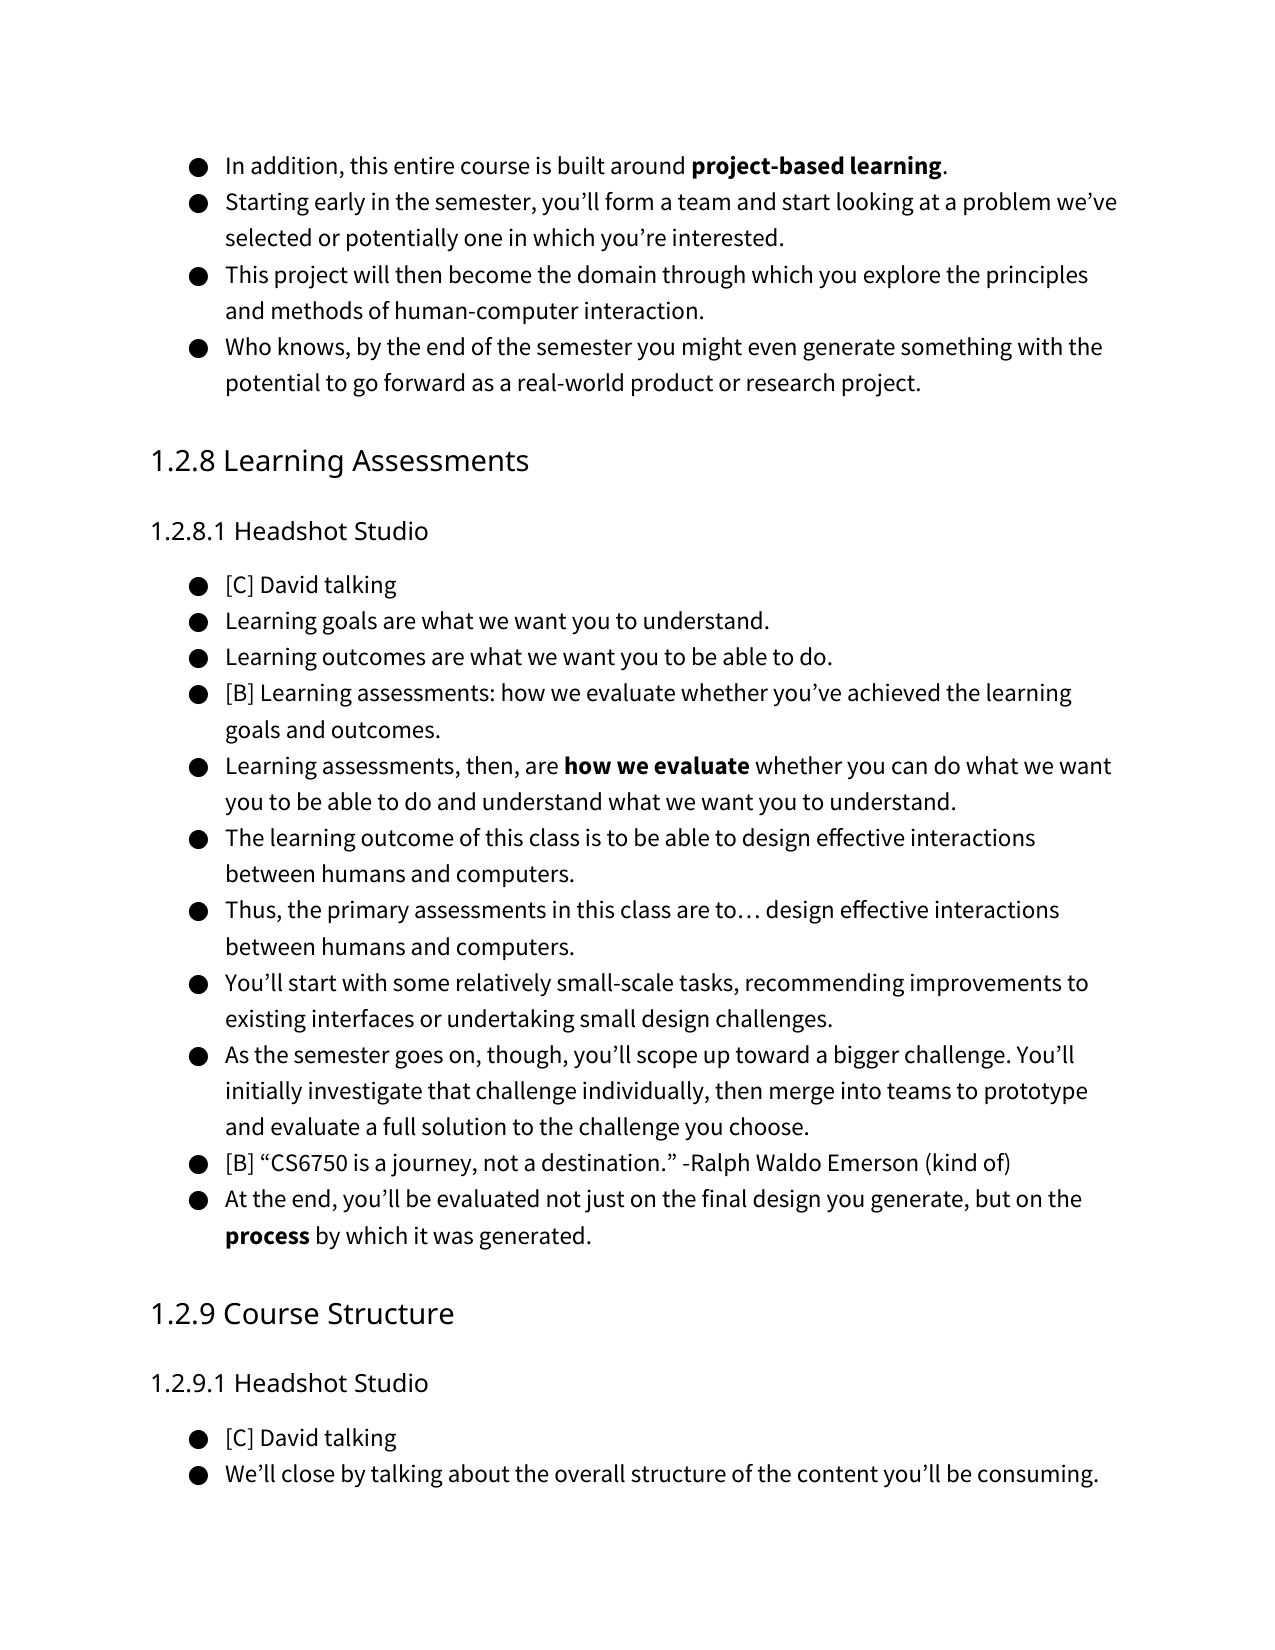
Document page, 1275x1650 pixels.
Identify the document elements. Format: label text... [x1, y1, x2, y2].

list We’ll close by talking about the overall structure of the content you’ll be consuming. [187, 1458, 1125, 1489]
subtitle 1.2.9 Course Structure [150, 1293, 1125, 1333]
list Who knows, by the end of the semester you might even generate something with the potential to go forward as a real-world product or research project. [187, 331, 1125, 398]
list The learning outcome of this class is to be able to design effective interactions between humans and computers. [187, 822, 1125, 889]
subtitle 1.2.8.1 Headshot Studio [150, 513, 1125, 548]
list At the end, you’ll be evaluated not just on the final design you generate, but on the process by which it was generated. [187, 1183, 1125, 1251]
list [B] Learning assessments: how we evaluate whether you’ve achieved the learning goals and outcomes. [187, 677, 1125, 745]
list Starting early in the semester, you’ll form a team and start looking at a problem we’ve selected or potentially one in which you’re interested. [187, 186, 1125, 254]
list As the semester goes on, though, you’ll scope up toward a bigger challenge. You’ll initially investigate that challenge individually, then merge into teams to prototype and evaluate a full solution to the challenge you choose. [187, 1039, 1125, 1142]
list [C] David talking [187, 1421, 1125, 1453]
list In addition, this entire course is built around project-based learning. [187, 150, 1125, 181]
list This project will then become the domain through which you explore the principles and methods of human-computer interaction. [187, 258, 1125, 326]
list [C] David talking [187, 569, 1125, 600]
list You’ll start with some relatively small-scale tasks, recommending improvements to existing interfaces or undertaking small design challenges. [187, 966, 1125, 1034]
list Thus, the primary assessments in this class are to… design effective interactions between humans and computers. [187, 894, 1125, 962]
list Learning outcomes are what we want you to be able to do. [187, 641, 1125, 673]
list Learning goals are what we want you to understand. [187, 605, 1125, 636]
list [B] “CS6750 is a journey, not a destination.” -Ralph Waldo Emerson (kind of) [187, 1147, 1125, 1179]
list Learning assessments, then, are how we evaluate whether you can do what we want you to be able to do and understand what we want you to understand. [187, 749, 1125, 817]
subtitle 1.2.8 Learning Assessments [150, 441, 1125, 480]
subtitle 1.2.9.1 Headshot Studio [150, 1366, 1125, 1400]
